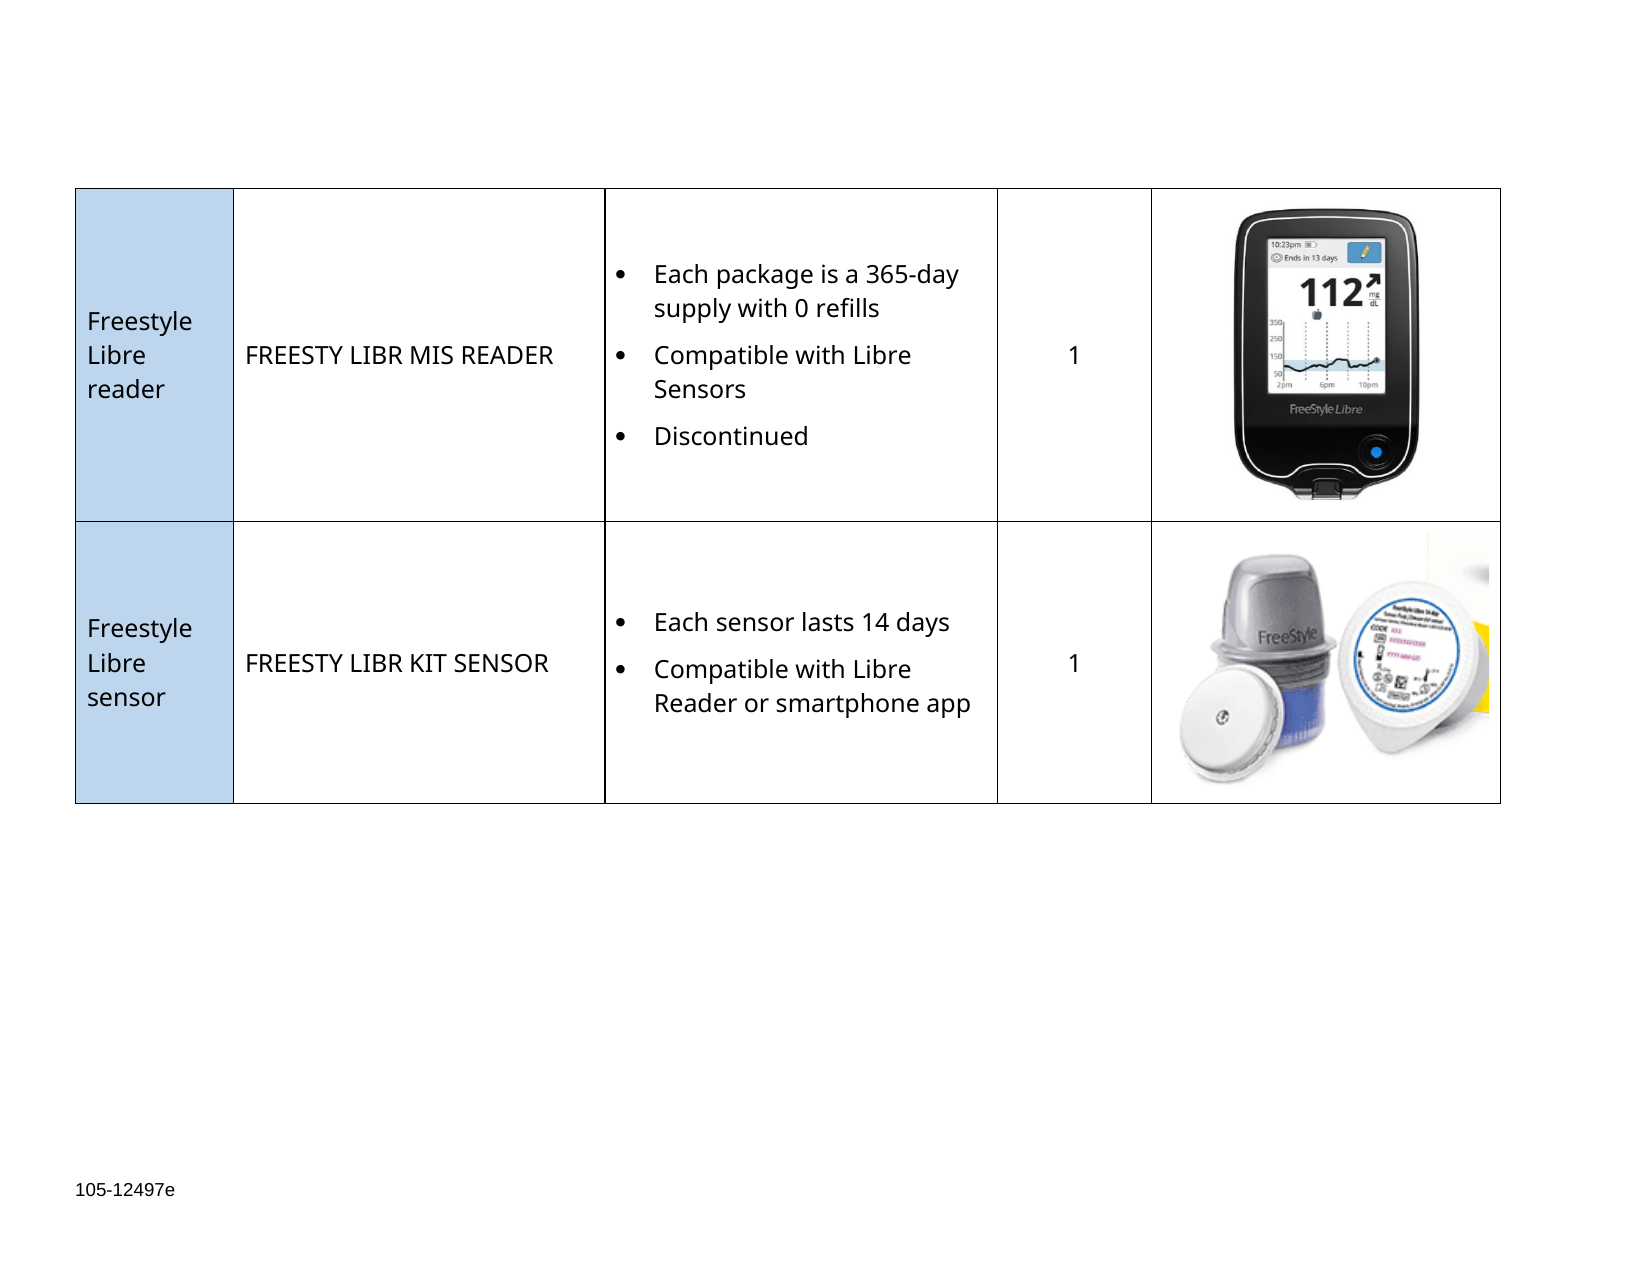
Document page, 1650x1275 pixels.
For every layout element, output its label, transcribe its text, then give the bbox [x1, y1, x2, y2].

table_cell Each package is a 365-day supply with 0 refills Compatible with Libre Sensors Discontinued [606, 189, 997, 521]
table_cell Each sensor lasts 14 days Compatible with Libre Reader or smartphone app [606, 522, 997, 803]
table_cell FREESTY LIBR KIT SENSOR [234, 522, 604, 803]
table_cell FREESTY LIBR MIS READER [234, 189, 604, 521]
table_cell [1152, 189, 1500, 521]
table_cell Freestyle Libre sensor [76, 522, 233, 803]
table_cell 1 [998, 189, 1151, 521]
table_cell 1 [998, 522, 1151, 803]
table_cell Freestyle Libre reader [76, 189, 233, 521]
picture [1225, 201, 1427, 508]
table_cell [1152, 522, 1500, 803]
picture [1163, 534, 1490, 791]
